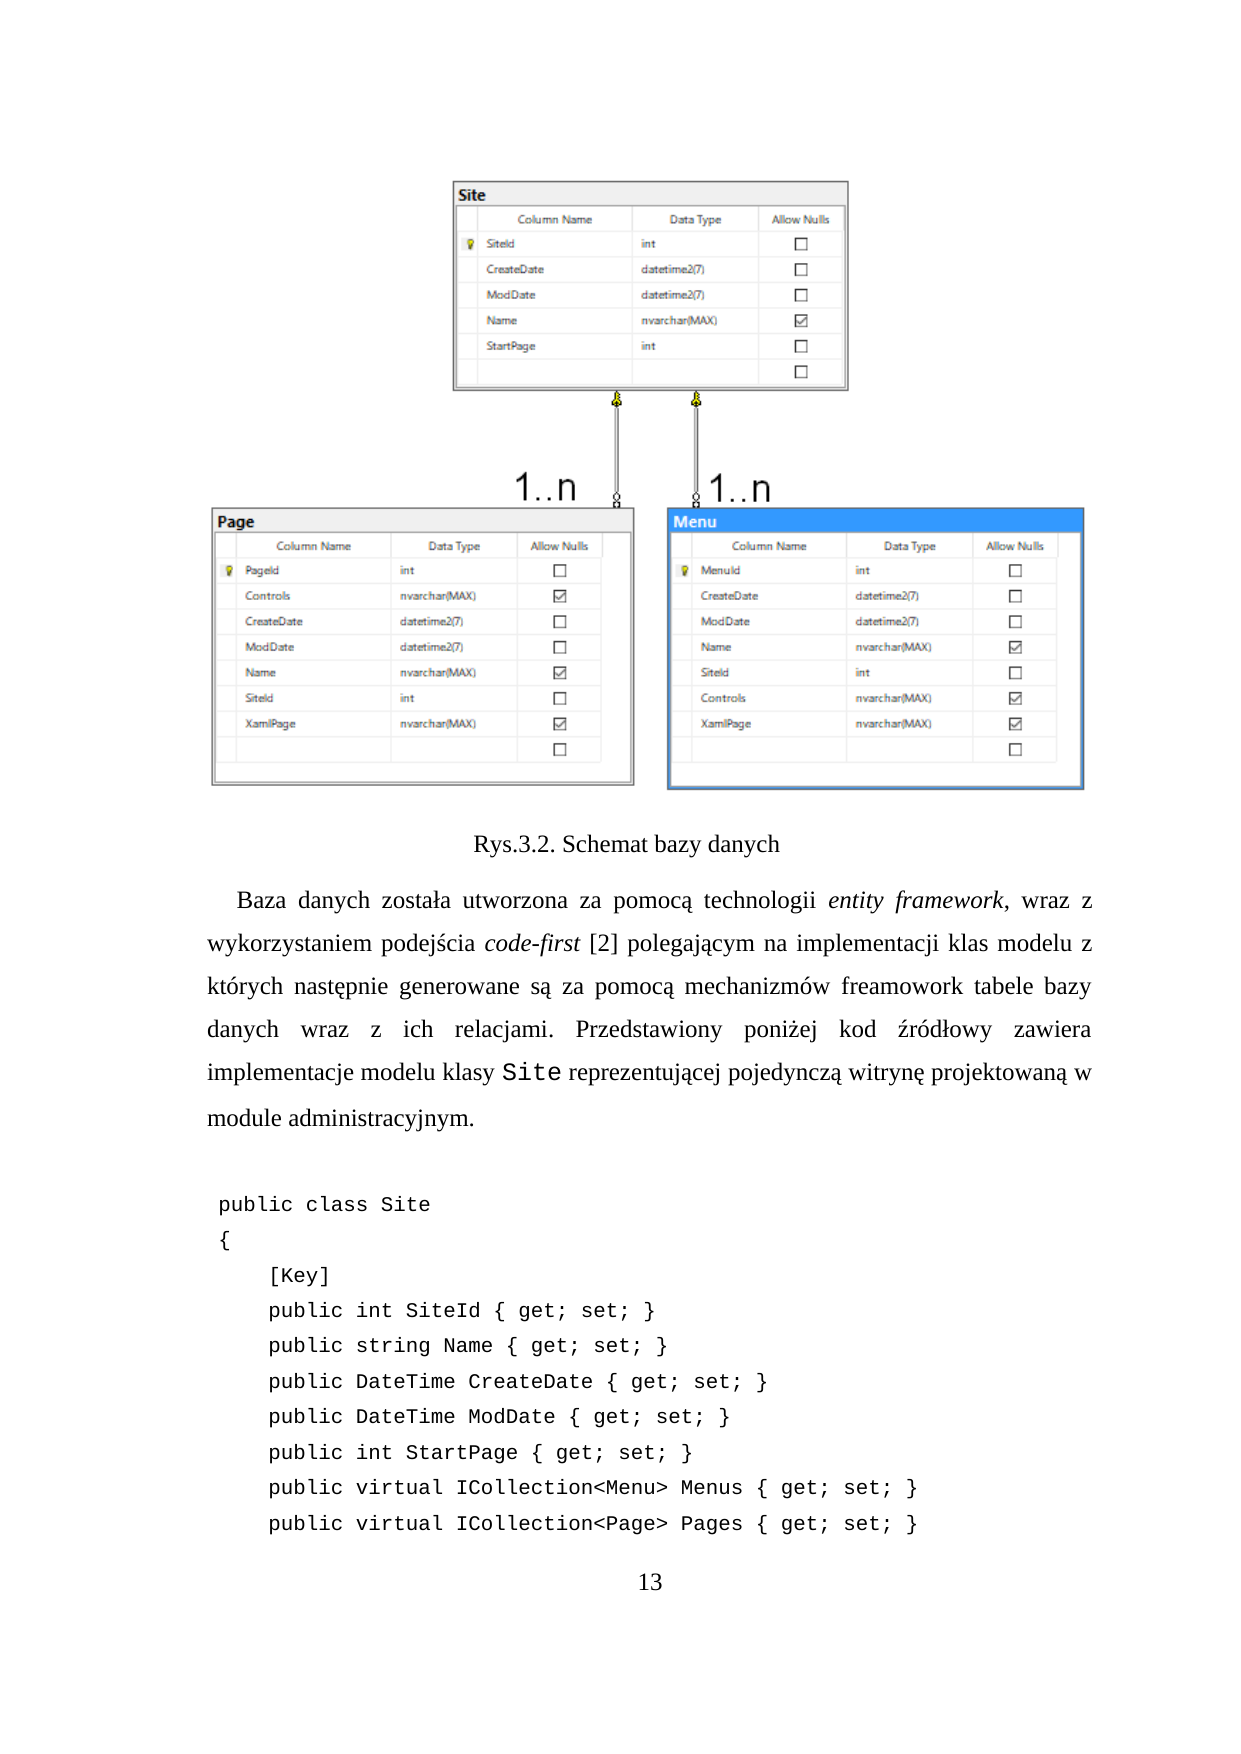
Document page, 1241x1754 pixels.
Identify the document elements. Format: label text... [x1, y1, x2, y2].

picture [206, 147, 1093, 803]
text Baza danych została utworzona za pomocą technologii entity framework, wraz z wykorzystaniem podejścia code-first [2] polegającym na implementacji klas modelu z których następnie generowane są za pomocą mechanizmów freamowork tabele bazy danych wraz z ich relacjami. Przedstawiony poniżej kod źródłowy zawiera implementacje modelu klasy Site reprezentującej pojedynczą witrynę projektowaną w module administracyjnym. [207, 885, 1092, 1131]
text Rys.3.2. Schemat bazy danych [473, 829, 1092, 858]
